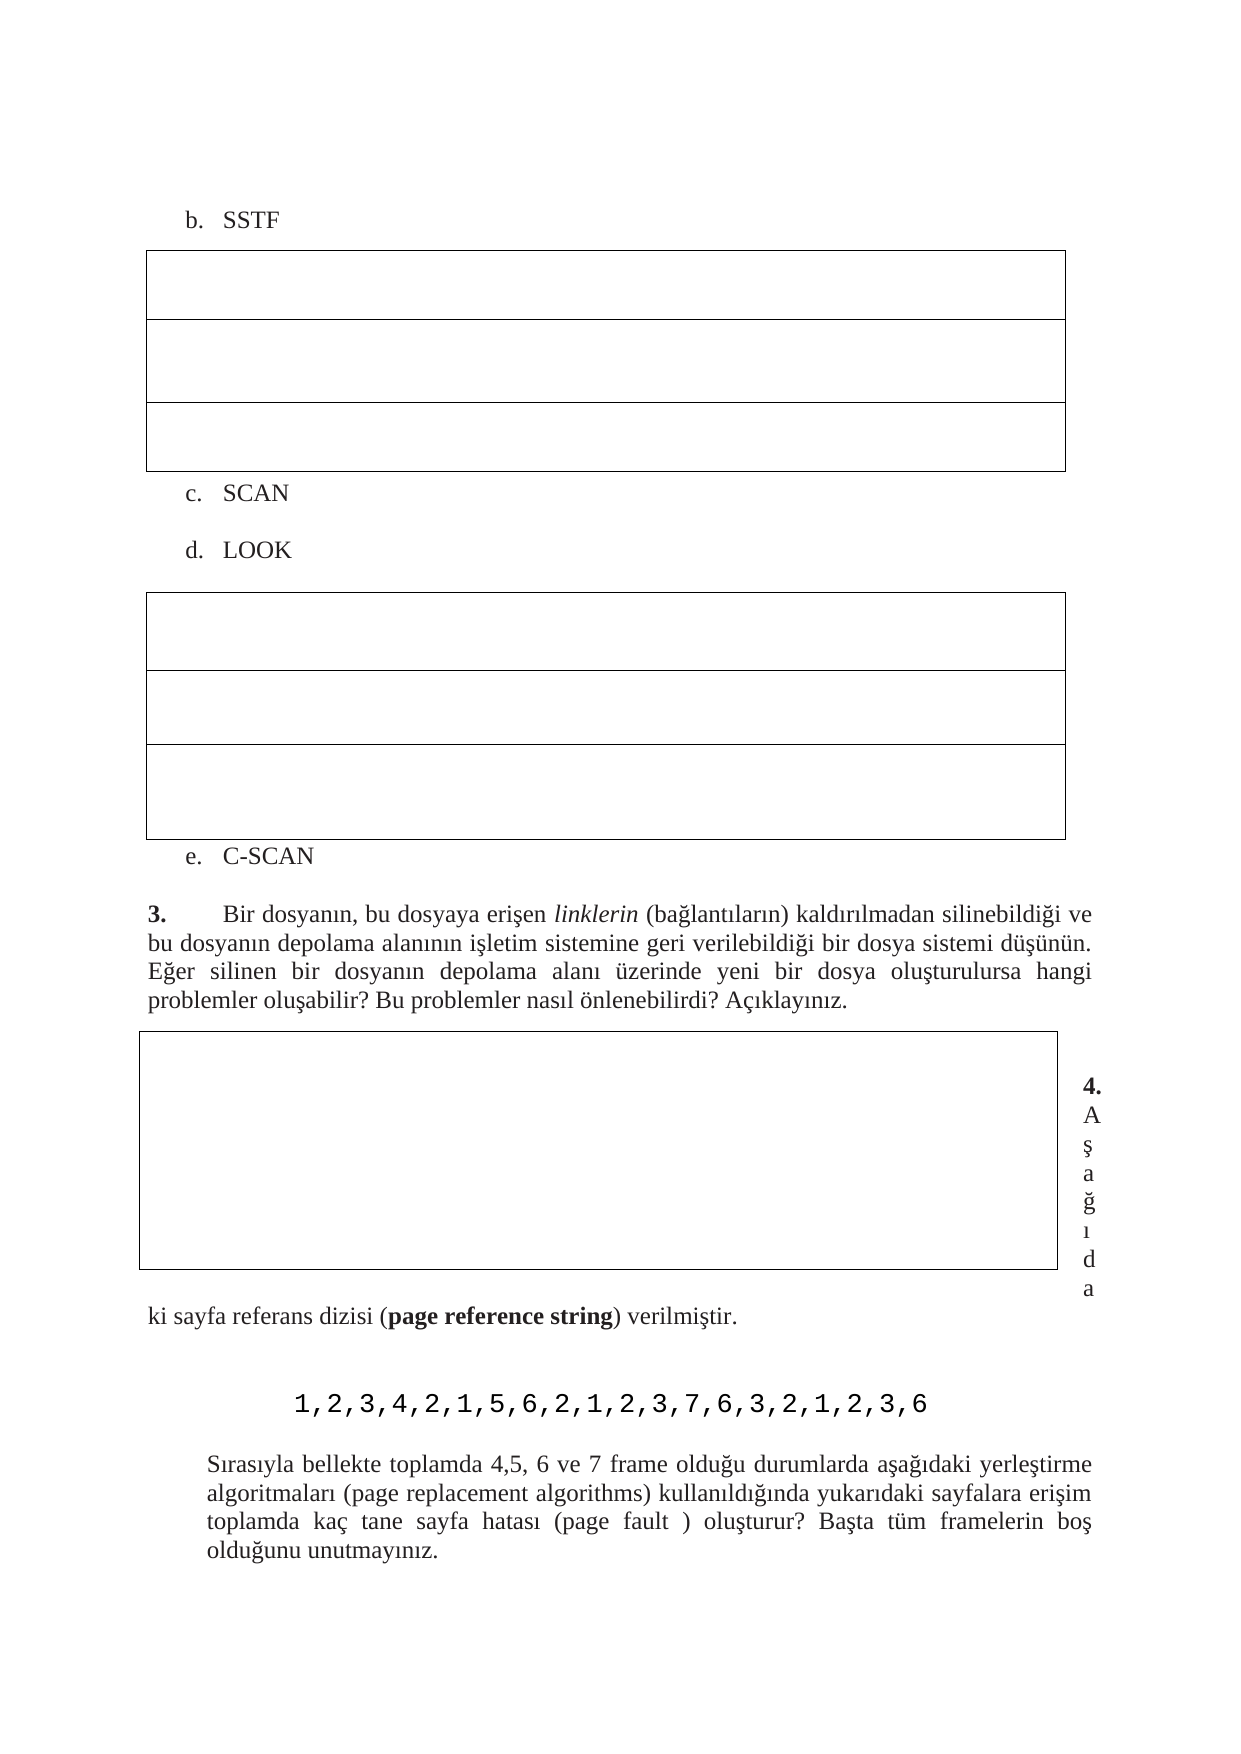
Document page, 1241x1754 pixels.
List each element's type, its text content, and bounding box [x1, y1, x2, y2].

list Bir dosyanın, bu dosyaya erişen linklerin (bağlantıların) kaldırılmadan silinebildiği ve bu dosyanın depolama alanının işletim sistemine geri verilebildiği bir dosya sistemi düşünün. Eğer silinen bir dosyanın depolama alanı üzerinde yeni bir dosya oluşturulursa hangi problemler oluşabilir? Bu problemler nasıl önlenebilirdi? Açıklayınız. [148, 899, 1093, 1014]
list SCAN [185, 263, 1093, 507]
text 1,2,3,4,2,1,5,6,2,1,2,3,7,6,3,2,1,2,3,6 [148, 1389, 1093, 1420]
list C-SCAN [185, 622, 1093, 870]
text Sırasıyla bellekte toplamda 4,5, 6 ve 7 frame olduğu durumlarda aşağıdaki yerleştirme algoritmaları (page replacement algorithms) kullanıldığında yukarıdaki sayfalara erişim toplamda kaç tane sayfa hatası (page fault ) oluşturur? Başta tüm framelerin boş olduğunu unutmayınız. [207, 1449, 1093, 1564]
list SSTF [185, 205, 1093, 234]
list LOOK [185, 535, 1093, 564]
list Aşağıdaki sayfa referans dizisi (page reference string) verilmiştir. [148, 1071, 1093, 1330]
